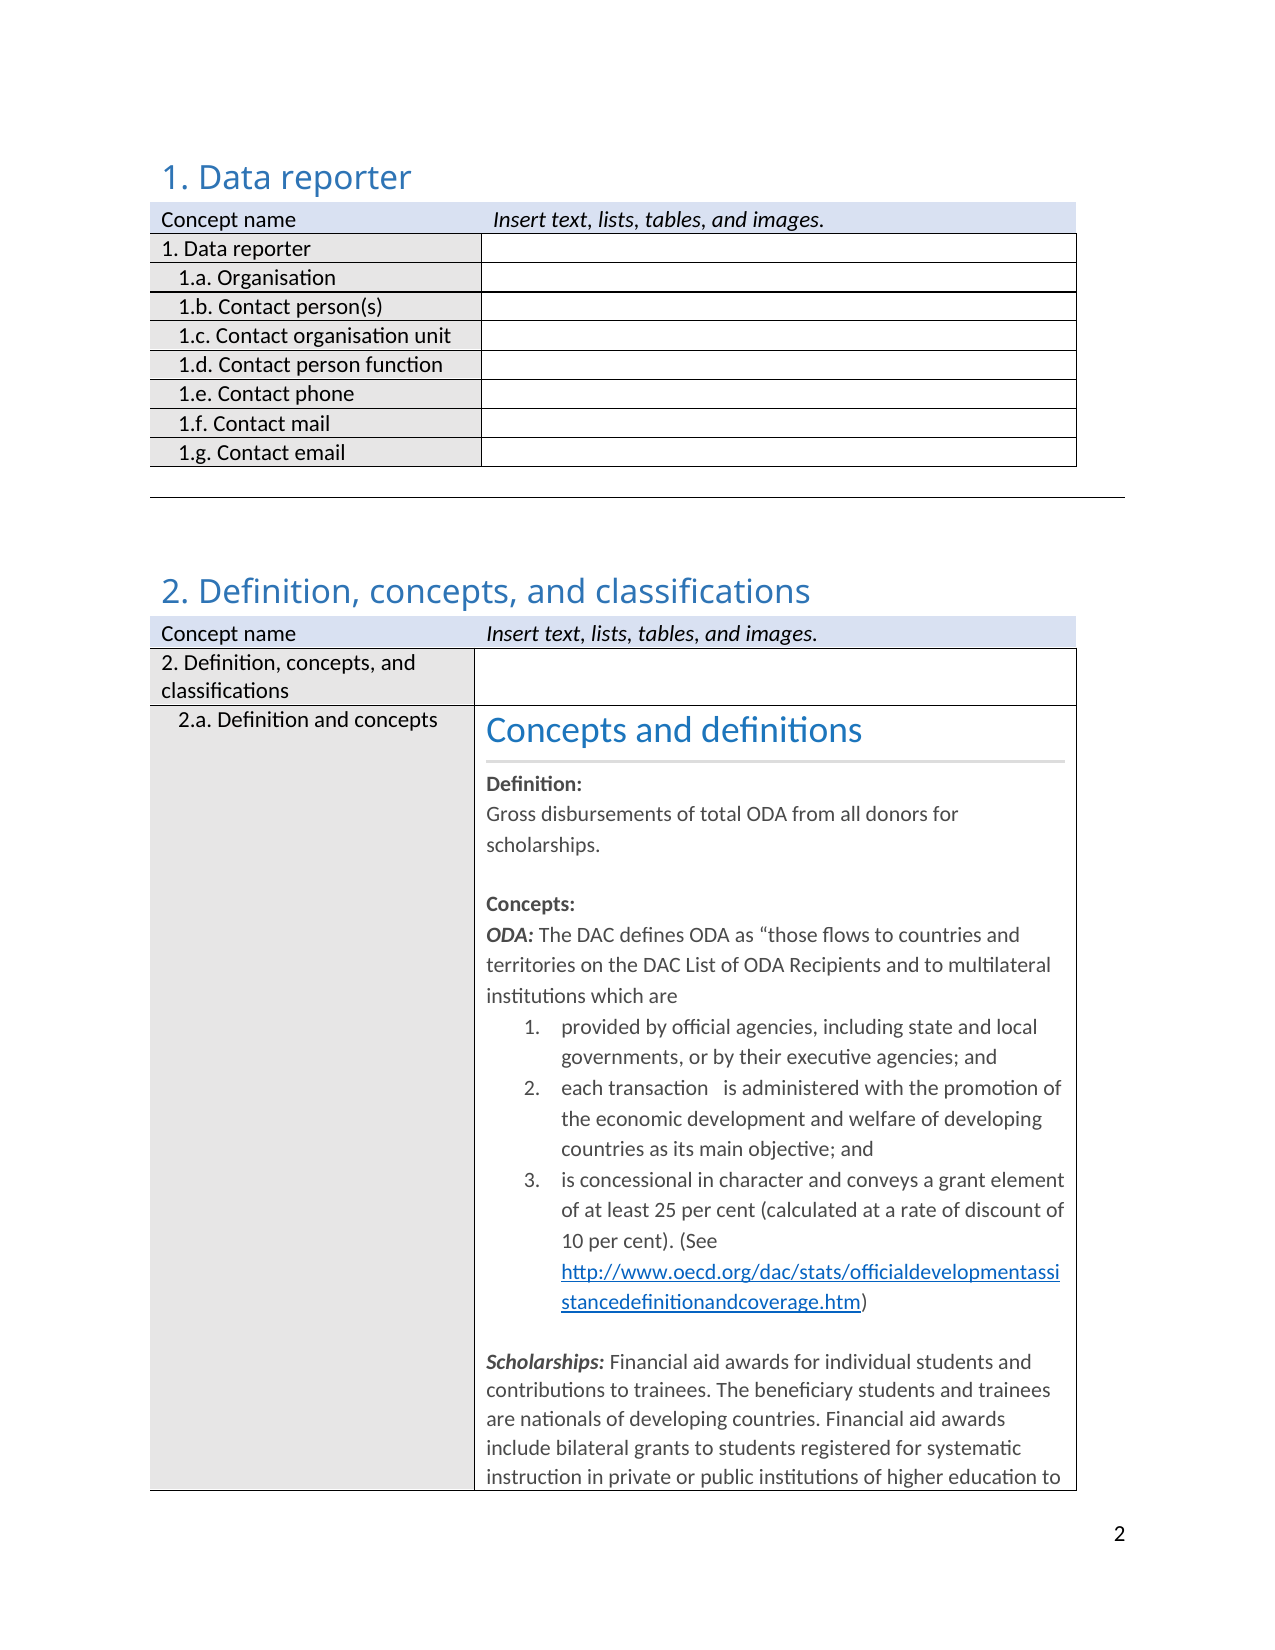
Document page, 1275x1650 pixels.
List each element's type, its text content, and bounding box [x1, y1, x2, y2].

table_cell Concept name [150, 202, 482, 233]
table_cell [482, 438, 1076, 466]
table_cell Insert text, lists, tables, and images. [475, 616, 1076, 647]
table_header 2. Definition, concepts, and classifications [150, 564, 1076, 616]
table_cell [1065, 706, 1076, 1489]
table_cell [482, 321, 1076, 349]
table_cell 1.g. Contact email [150, 438, 481, 466]
table_cell 1.c. Contact organisation unit [150, 321, 481, 349]
table_cell Concept name [150, 616, 475, 647]
table_cell [482, 234, 1076, 262]
table_cell 1.d. Contact person function [150, 351, 481, 378]
table_cell 2. Definition, concepts, and classifications [150, 649, 474, 704]
table_cell [482, 263, 1076, 291]
table_header 1. Data reporter [150, 150, 1076, 202]
table_cell Insert text, lists, tables, and images. [482, 202, 1076, 233]
table_cell 1.a. Organisation [150, 263, 481, 291]
table_cell [482, 409, 1076, 437]
table_cell 1. Data reporter [150, 234, 481, 262]
table_cell [482, 351, 1076, 378]
table_cell [482, 293, 1076, 320]
table_cell 1.b. Contact person(s) [150, 293, 481, 320]
table_cell 1.f. Contact mail [150, 409, 481, 437]
table_cell [482, 380, 1076, 408]
table_cell 1.e. Contact phone [150, 380, 481, 408]
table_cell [150, 706, 474, 1489]
table_cell [475, 649, 1076, 704]
